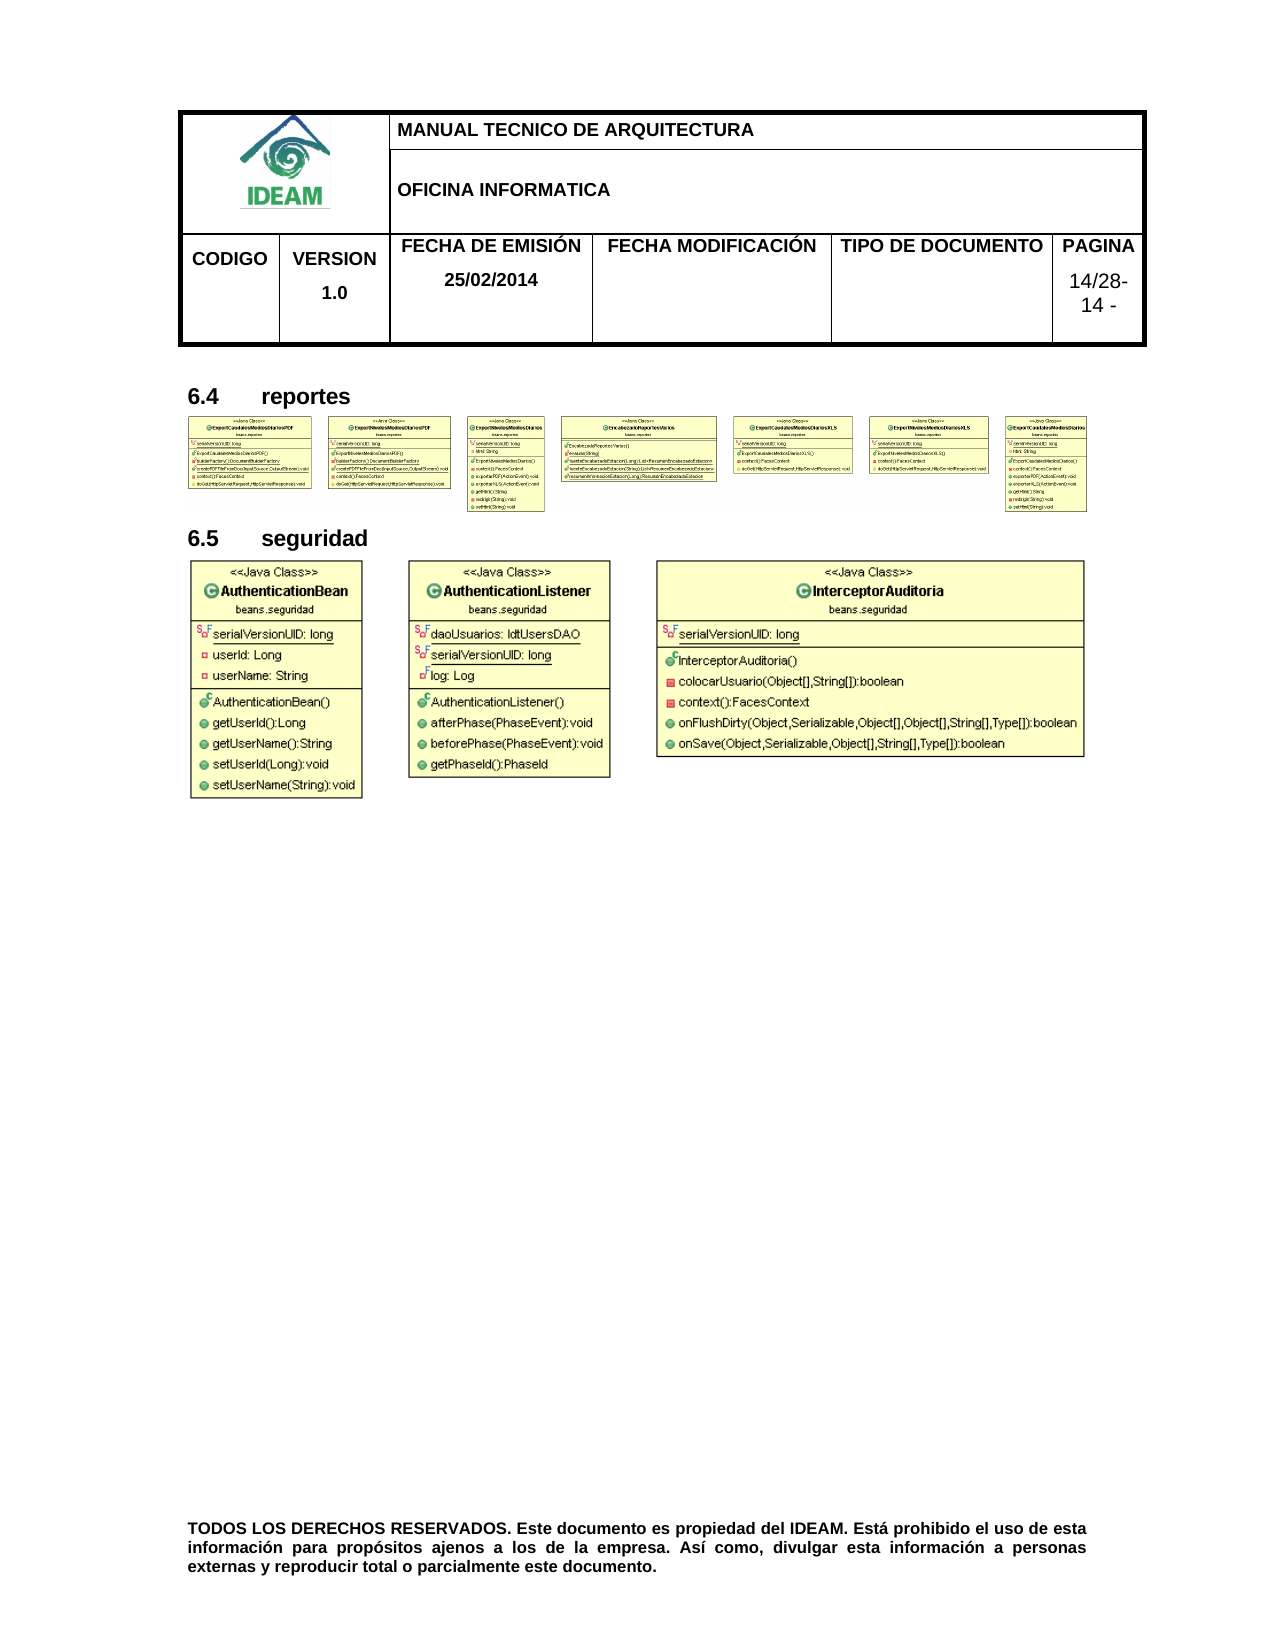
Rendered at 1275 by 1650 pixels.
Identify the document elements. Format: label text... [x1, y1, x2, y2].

subtitle seguridad [187, 525, 1087, 551]
subtitle reportes [187, 383, 1087, 409]
picture [239, 115, 331, 209]
picture [187, 415, 1088, 513]
picture [187, 557, 1088, 802]
